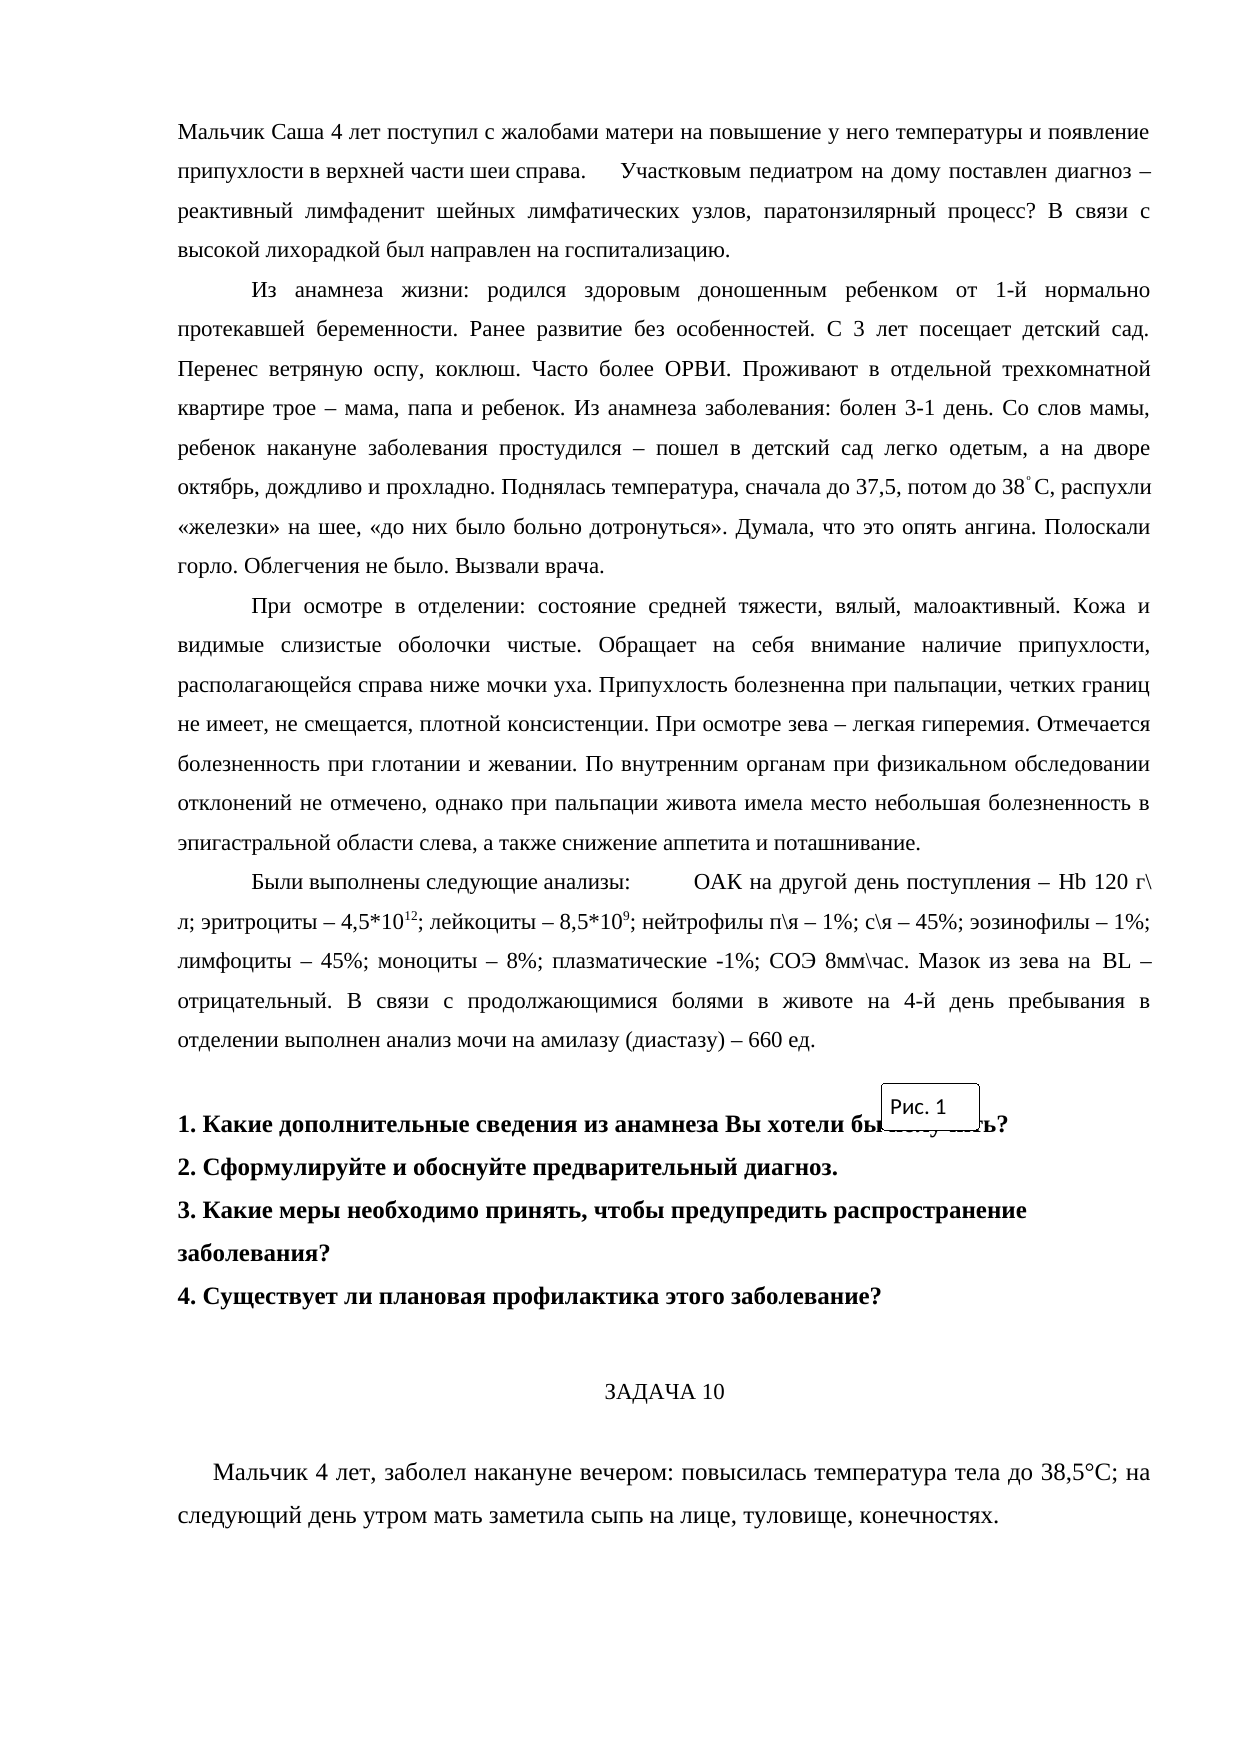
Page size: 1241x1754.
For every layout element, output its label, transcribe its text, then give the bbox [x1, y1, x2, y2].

text 3. Какие меры необходимо принять, чтобы предупредить распространение заболевания? [177, 1195, 1152, 1267]
text 2. Сформулируйте и обоснуйте предварительный диагноз. [177, 1152, 1152, 1181]
text Были выполнены следующие анализы: ОАК на другой день поступления – Hb 120 г\л; эритроциты – 4,5*1012; лейкоциты – 8,5*109; нейтрофилы п\я – 1%; с\я – 45%; эозинофилы – 1%; лимфоциты – 45%; моноциты – 8%; плазматические -1%; СОЭ 8мм\час. Мазок из зева на BL – отрицательный. В связи с продолжающимися болями в животе на 4-й день пребывания в отделении выполнен анализ мочи на амилазу (диастазу) – 660 ед. [177, 868, 1152, 1052]
text ЗАДАЧА 10 [177, 1378, 1152, 1404]
text Из анамнеза жизни: родился здоровым доношенным ребенком от 1-й нормально протекавшей беременности. Ранее развитие без особенностей. С 3 лет посещает детский сад. Перенес ветряную оспу, коклюш. Часто более ОРВИ. Проживают в отдельной трехкомнатной квартире трое – мама, папа и ребенок. Из анамнеза заболевания: болен 3-1 день. Со слов мамы, ребенок накануне заболевания простудился – пошел в детский сад легко одетым, а на дворе октябрь, дождливо и прохладно. Поднялась температура, сначала до 37,5, потом до 38º С, распухли «железки» на шее, «до них было больно дотронуться». Думала, что это опять ангина. Полоскали горло. Облегчения не было. Вызвали врача. [177, 276, 1152, 579]
text Мальчик 4 лет, заболел накануне вечером: повысилась температура тела до 38,5°C; на следующий день утром мать заметила сыпь на лице, туловище, конечностях. [177, 1457, 1152, 1529]
text 1. Какие дополнительные сведения из анамнеза Вы хотели бы получить? [934, 1109, 1152, 1137]
text Мальчик Саша 4 лет поступил с жалобами матери на повышение у него температуры и появление припухлости в верхней части шеи справа. Участковым педиатром на дому поставлен диагноз – реактивный лимфаденит шейных лимфатических узлов, паратонзилярный процесс? В связи с высокой лихорадкой был направлен на госпитализацию. [177, 118, 1152, 263]
text 4. Существует ли плановая профилактика этого заболевание? [177, 1281, 1152, 1310]
text При осмотре в отделении: состояние средней тяжести, вялый, малоактивный. Кожа и видимые слизистые оболочки чистые. Обращает на себя внимание наличие припухлости, располагающейся справа ниже мочки уха. Припухлость болезненна при пальпации, четких границ не имеет, не смещается, плотной консистенции. При осмотре зева – легкая гиперемия. Отмечается болезненность при глотании и жевании. По внутренним органам при физикальном обследовании отклонений не отмечено, однако при пальпации живота имела место небольшая болезненность в эпигастральной области слева, а также снижение аппетита и поташнивание. [177, 592, 1152, 855]
text 1. Какие дополнительные сведения из анамнеза Вы хотели бы получить? [177, 1109, 935, 1137]
